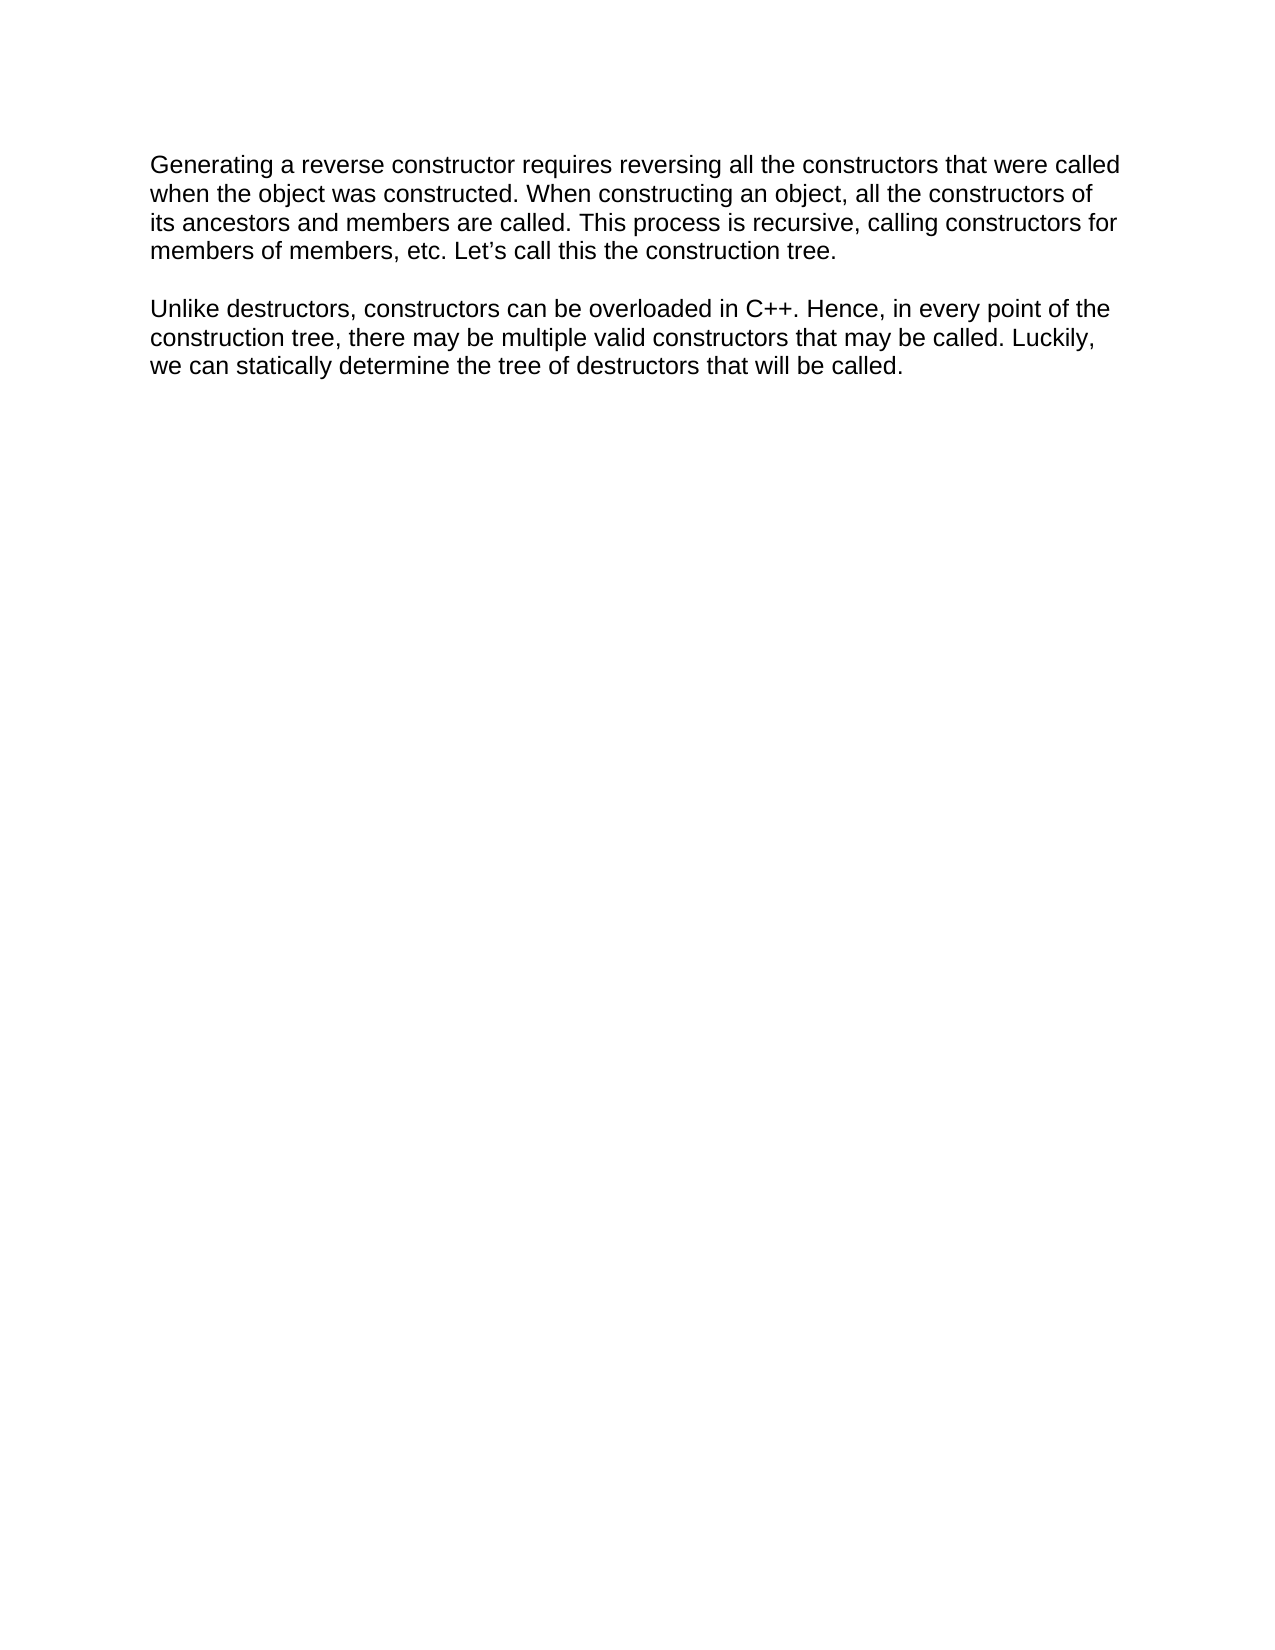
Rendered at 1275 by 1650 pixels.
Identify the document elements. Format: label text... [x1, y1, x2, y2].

text Generating a reverse constructor requires reversing all the constructors that were called when the object was constructed. When constructing an object, all the constructors of its ancestors and members are called. This process is recursive, calling constructors for members of members, etc. Let’s call this the construction tree. [150, 150, 1125, 265]
text Unlike destructors, constructors can be overloaded in C++. Hence, in every point of the construction tree, there may be multiple valid constructors that may be called. Luckily, we can statically determine the tree of destructors that will be called. [150, 294, 1125, 380]
